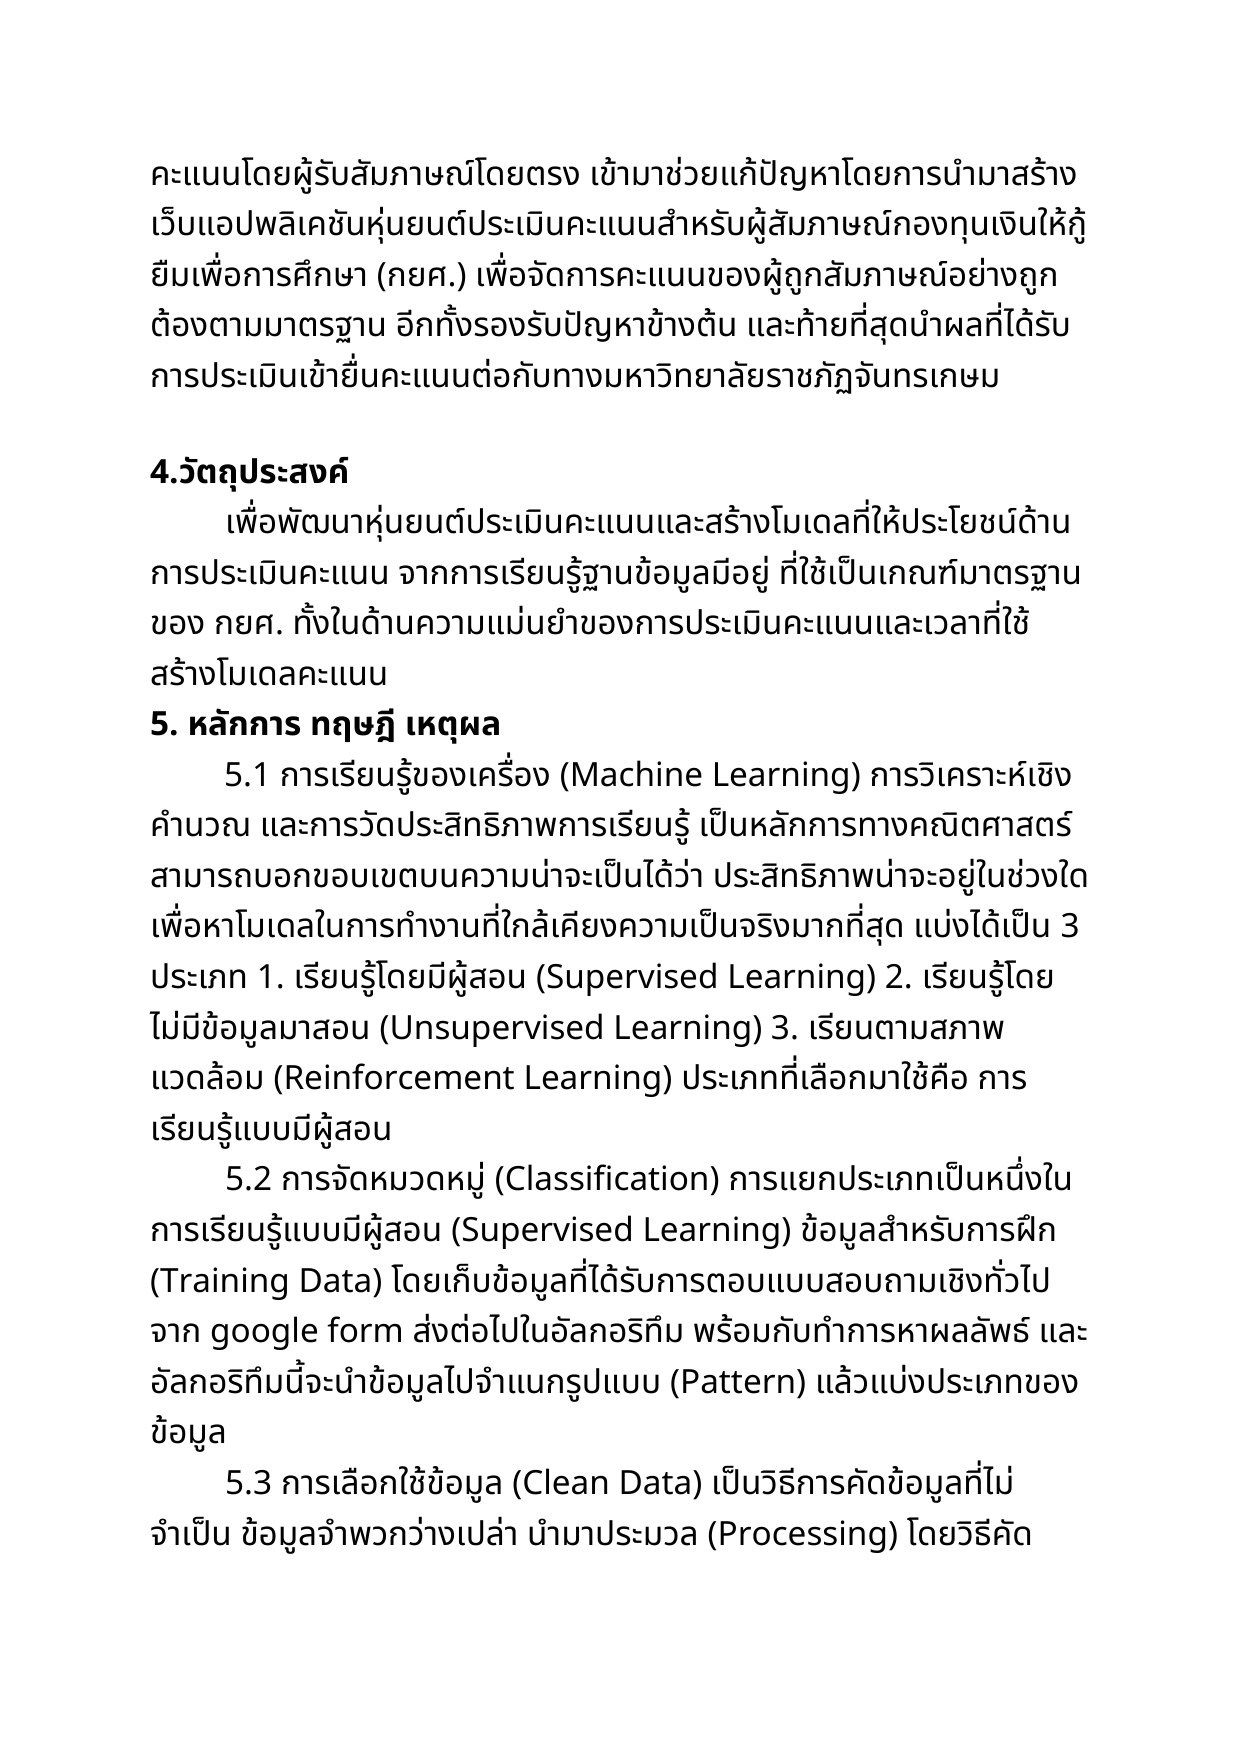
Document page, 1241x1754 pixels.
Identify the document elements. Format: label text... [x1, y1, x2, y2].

text 5.1 การเรียนรู้ของเครื่อง (Machine Learning) การวิเคราะห์เชิงคำนวณ และการวัดประสิทธิภาพการเรียนรู้ เป็นหลักการทางคณิตศาสตร์ สามารถบอกขอบเขตบนความน่าจะเป็นได้ว่า ประสิทธิภาพน่าจะอยู่ในช่วงใด เพื่อหาโมเดลในการทำงานที่ใกล้เคียงความเป็นจริงมากที่สุด แบ่งได้เป็น 3 ประเภท 1. เรียนรู้โดยมีผู้สอน (Supervised Learning) 2. เรียนรู้โดยไม่มีข้อมูลมาสอน (Unsupervised Learning) 3. เรียนตามสภาพแวดล้อม (Reinforcement Learning) ประเภทที่เลือกมาใช้คือ การเรียนรู้แบบมีผู้สอน [150, 751, 1090, 1155]
text 5.2 การจัดหมวดหมู่ (Classification) การแยกประเภทเป็นหนึ่งในการเรียนรู้แบบมีผู้สอน (Supervised Learning) ข้อมูลสำหรับการฝึก (Training Data) โดยเก็บข้อมูลที่ได้รับการตอบแบบสอบถามเชิงทั่วไปจาก google form ส่งต่อไปในอัลกอริทึม พร้อมกับทำการหาผลลัพธ์ และอัลกอริทึมนี้จะนำข้อมูลไปจำแนกรูปแบบ (Pattern) แล้วแบ่งประเภทของข้อมูล [150, 1155, 1090, 1459]
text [150, 1459, 1090, 1560]
text 4.วัตถุประสงค์ [150, 448, 1090, 498]
text 5. หลักการ ทฤษฎี เหตุผล [150, 700, 1090, 751]
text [150, 150, 1090, 402]
text เพื่อพัฒนาหุ่นยนต์ประเมินคะแนนและสร้างโมเดลที่ให้ประโยชน์ด้านการประเมินคะแนน จากการเรียนรู้ฐานข้อมูลมีอยู่ ที่ใช้เป็นเกณฑ์มาตรฐานของ กยศ. ทั้งในด้านความแม่นยำของการประเมินคะแนนและเวลาที่ใช้สร้างโมเดลคะแนน [150, 498, 1090, 700]
